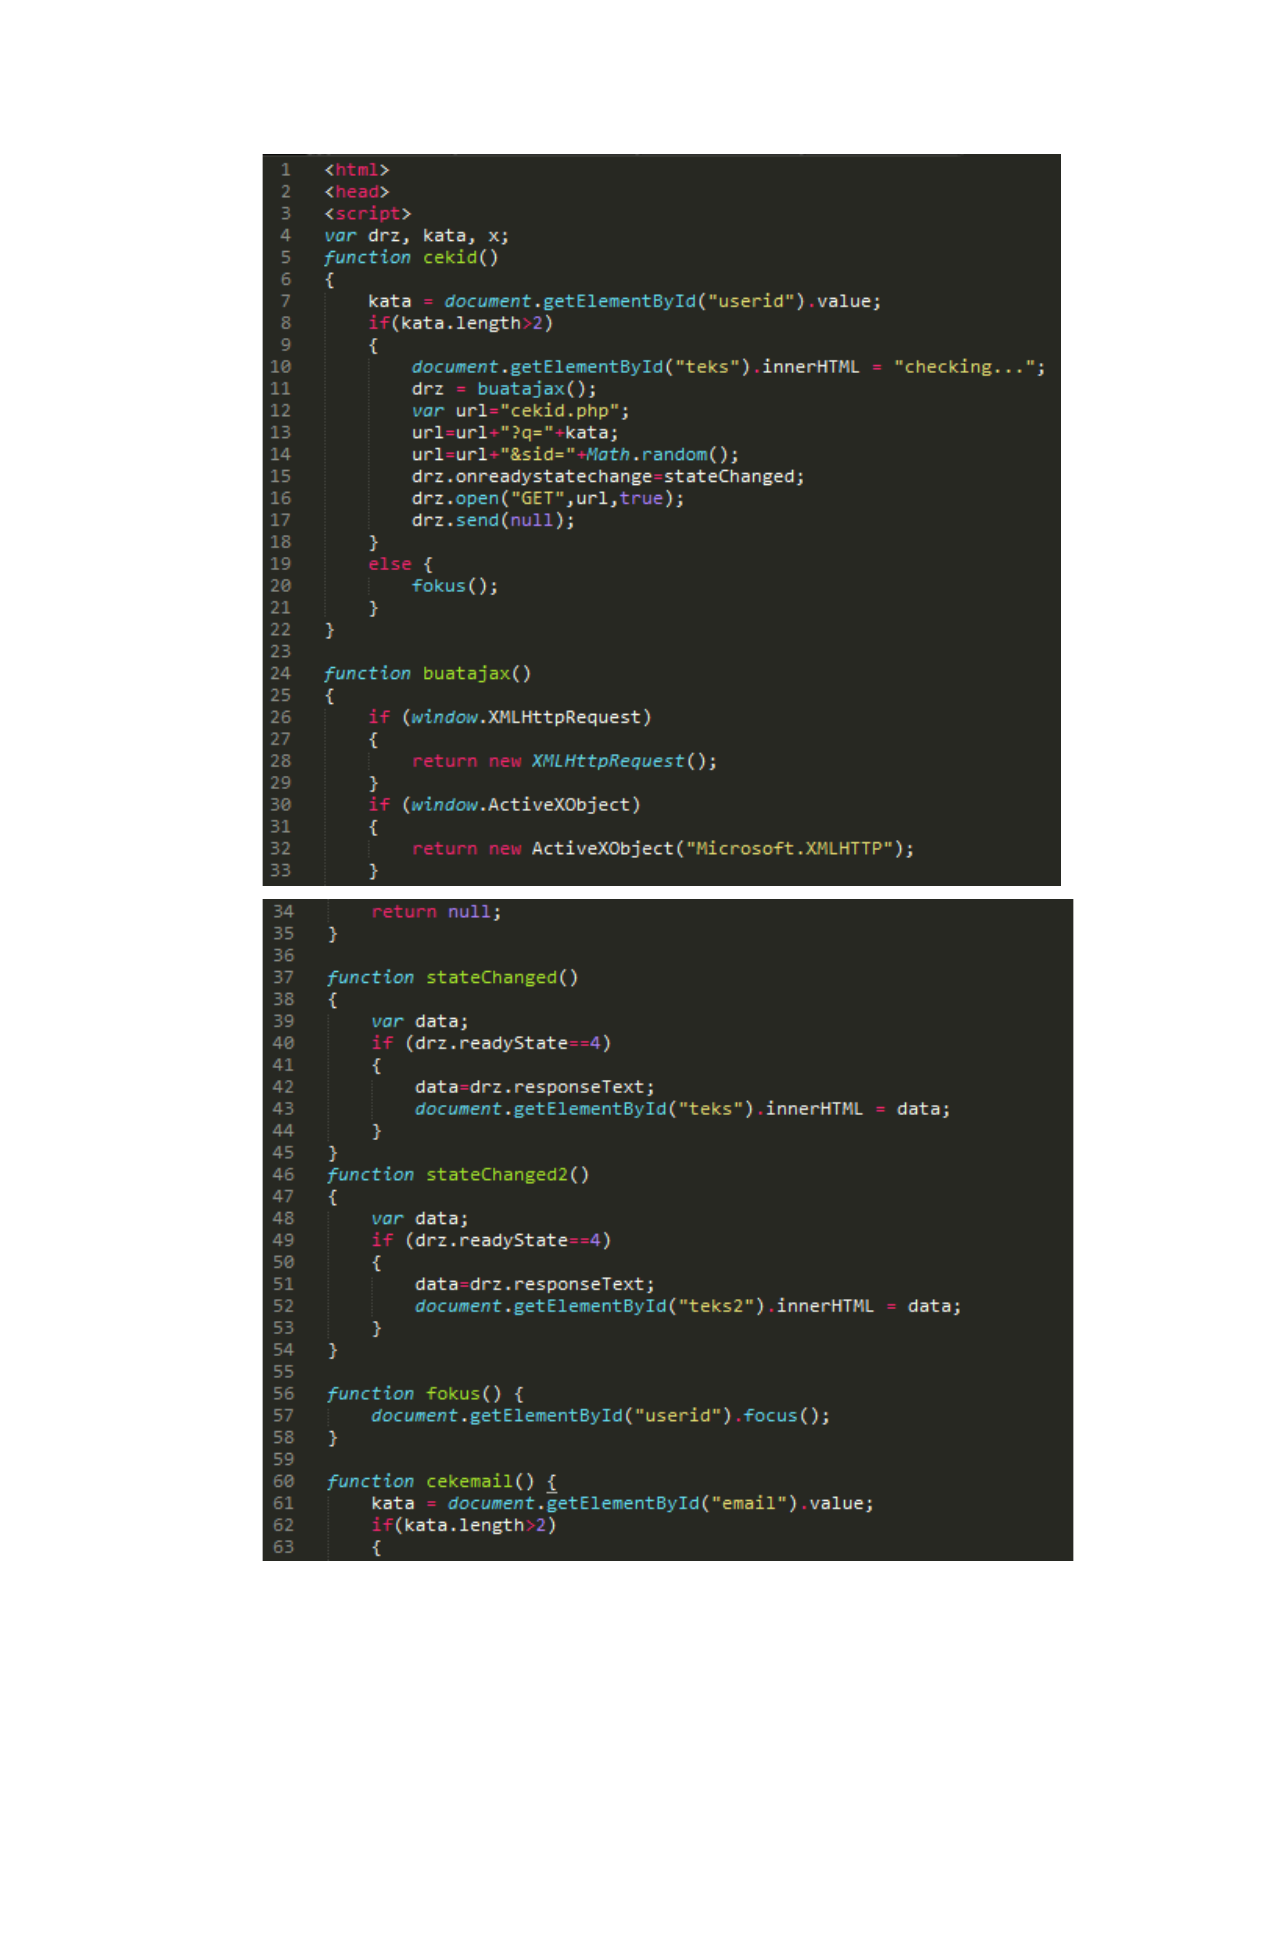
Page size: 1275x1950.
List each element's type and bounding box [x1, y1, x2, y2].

picture [262, 154, 1061, 886]
picture [262, 899, 1074, 1561]
